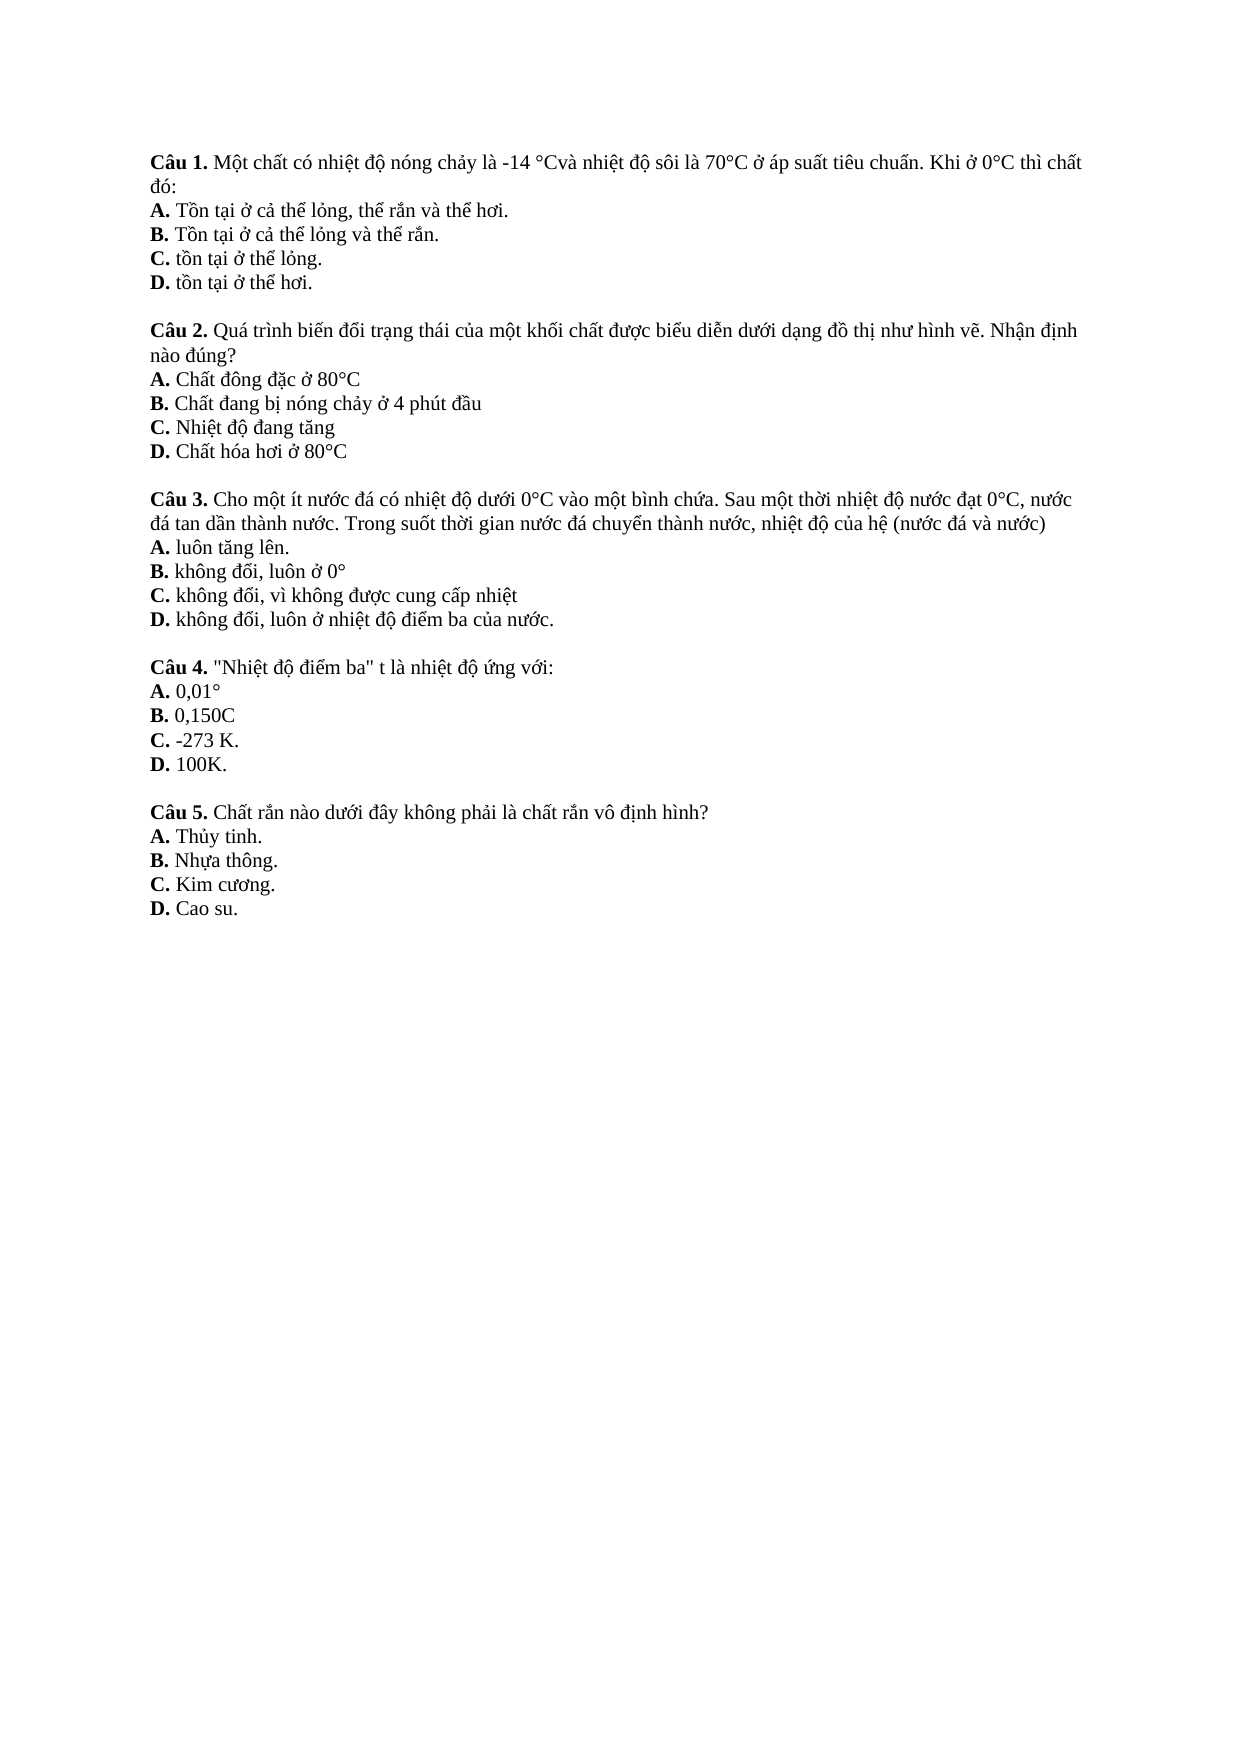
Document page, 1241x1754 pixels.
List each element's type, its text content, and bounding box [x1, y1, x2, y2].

text D. Chất hóa hơi ở 80°C [150, 439, 1090, 463]
text Câu 1. Một chất có nhiệt độ nóng chảy là -14 °Cvà nhiệt độ sôi là 70°C ở áp suất tiêu chuẩn. Khi ở 0°C thì chất đó: [150, 150, 1090, 198]
text C. tồn tại ở thể lỏng. [150, 246, 1090, 270]
text C. Kim cương. [150, 872, 1090, 896]
text C. -273 K. [150, 727, 1090, 752]
text Câu 3. Cho một ít nước đá có nhiệt độ dưới 0°C vào một bình chứa. Sau một thời nhiệt độ nước đạt 0°C, nước đá tan dần thành nước. Trong suốt thời gian nước đá chuyển thành nước, nhiệt độ của hệ (nước đá và nước) [150, 487, 1090, 535]
text B. Chất đang bị nóng chảy ở 4 phút đầu [150, 391, 1090, 415]
text D. không đổi, luôn ở nhiệt độ điểm ba của nước. [150, 607, 1090, 631]
text Câu 2. Quá trình biến đổi trạng thái của một khối chất được biểu diễn dưới dạng đồ thị như hình vẽ. Nhận định nào đúng? [150, 318, 1090, 367]
text B. Tồn tại ở cả thể lỏng và thể rắn. [150, 222, 1090, 246]
text B. Nhựa thông. [150, 848, 1090, 872]
text A. Thủy tinh. [150, 824, 1090, 848]
text Câu 4. "Nhiệt độ điểm ba" t là nhiệt độ ứng với: [150, 655, 1090, 679]
text B. 0,150C [150, 703, 1090, 727]
text Câu 5. Chất rắn nào dưới đây không phải là chất rắn vô định hình? [150, 800, 1090, 824]
text D. 100K. [150, 752, 1090, 776]
text B. không đổi, luôn ở 0° [150, 559, 1090, 583]
text C. không đổi, vì không được cung cấp nhiệt [150, 583, 1090, 607]
text A. luôn tăng lên. [150, 535, 1090, 559]
text D. Cao su. [150, 896, 1090, 920]
text A. Chất đông đặc ở 80°C [150, 367, 1090, 391]
text D. tồn tại ở thể hơi. [150, 270, 1090, 294]
text A. 0,01° [150, 679, 1090, 703]
text A. Tồn tại ở cả thể lỏng, thể rắn và thể hơi. [150, 198, 1090, 222]
text C. Nhiệt độ đang tăng [150, 415, 1090, 439]
